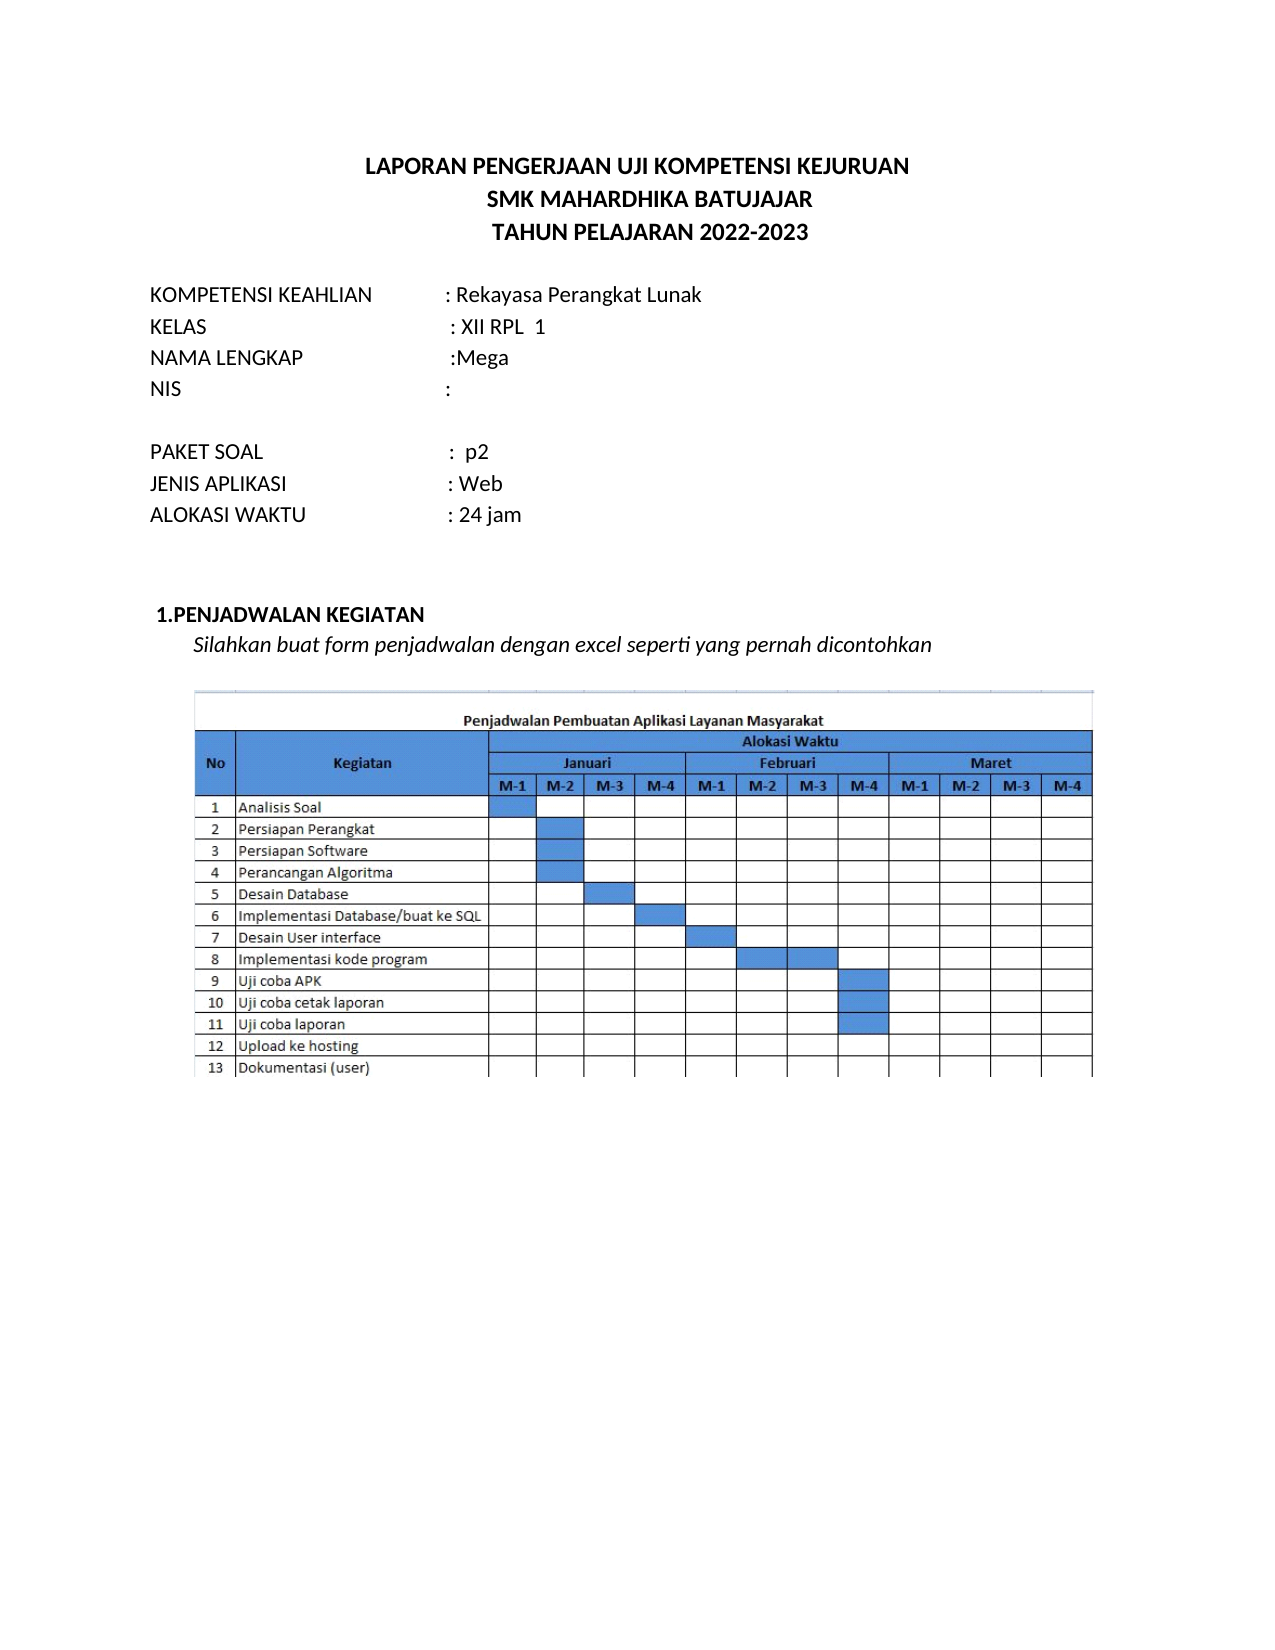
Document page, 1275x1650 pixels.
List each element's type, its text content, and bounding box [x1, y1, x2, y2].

text LAPORAN PENGERJAAN UJI KOMPETENSI KEJURUAN [365, 150, 1125, 181]
text 1.PENJADWALAN KEGIATAN [156, 600, 1125, 628]
text KELAS : XII RPL 1 [150, 312, 553, 340]
text PAKET SOAL : p2 [150, 437, 1125, 466]
text Silahkan buat form penjadwalan dengan excel seperti yang pernah dicontohkan [193, 630, 1125, 658]
text SMK MAHARDHIKA BATUJAJAR [175, 183, 1124, 213]
text KOMPETENSI KEAHLIAN : Rekayasa Perangkat Lunak [150, 281, 1125, 309]
text NIS : [150, 374, 1125, 402]
text NAMA LENGKAP :Mega [150, 343, 553, 371]
text TAHUN PELAJARAN 2022-2023 [175, 216, 1125, 246]
text JENIS APLIKASI : Web [150, 469, 1125, 497]
text ALOKASI WAKTU : 24 jam [150, 500, 1125, 528]
picture [194, 690, 1095, 1077]
